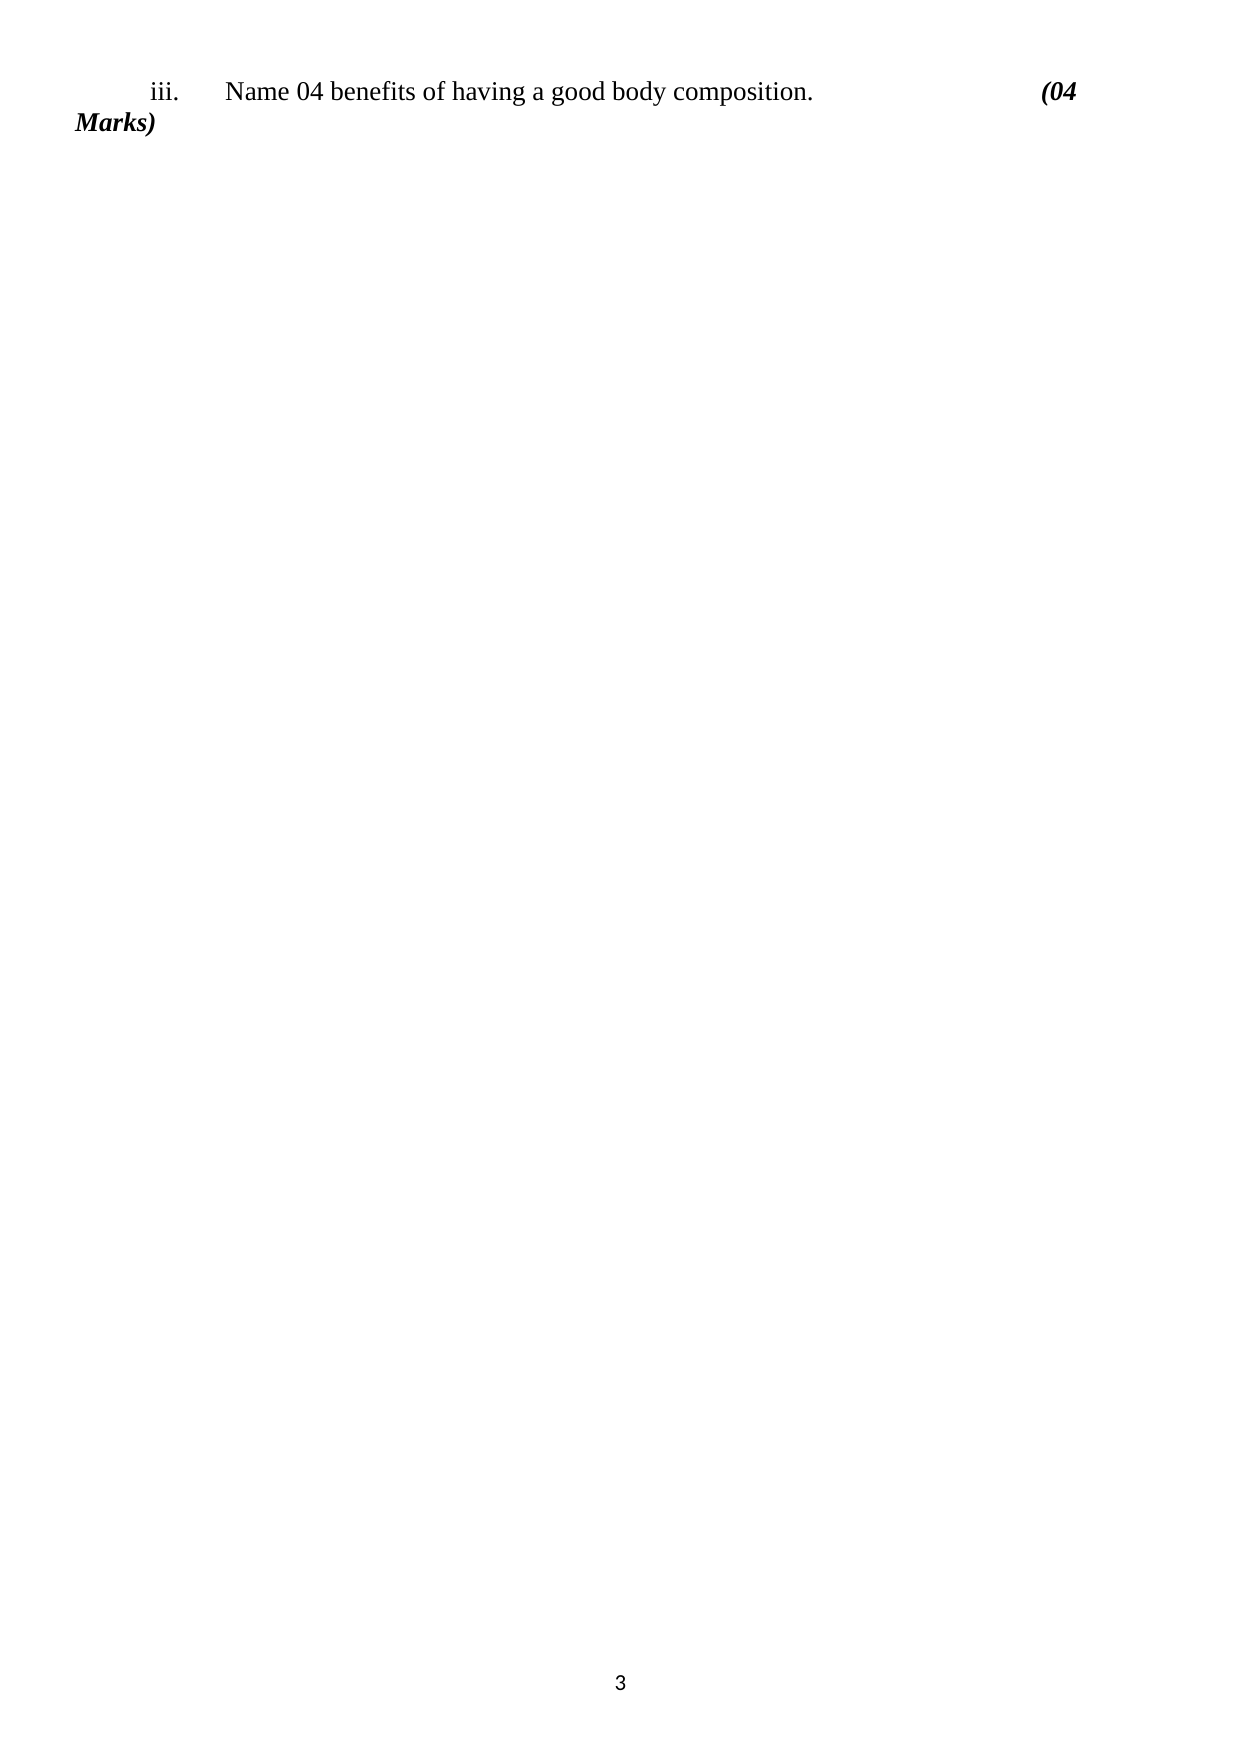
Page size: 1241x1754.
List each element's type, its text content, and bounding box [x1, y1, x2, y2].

text iii. Name 04 benefits of having a good body composition. (04 Marks) [75, 75, 1165, 137]
